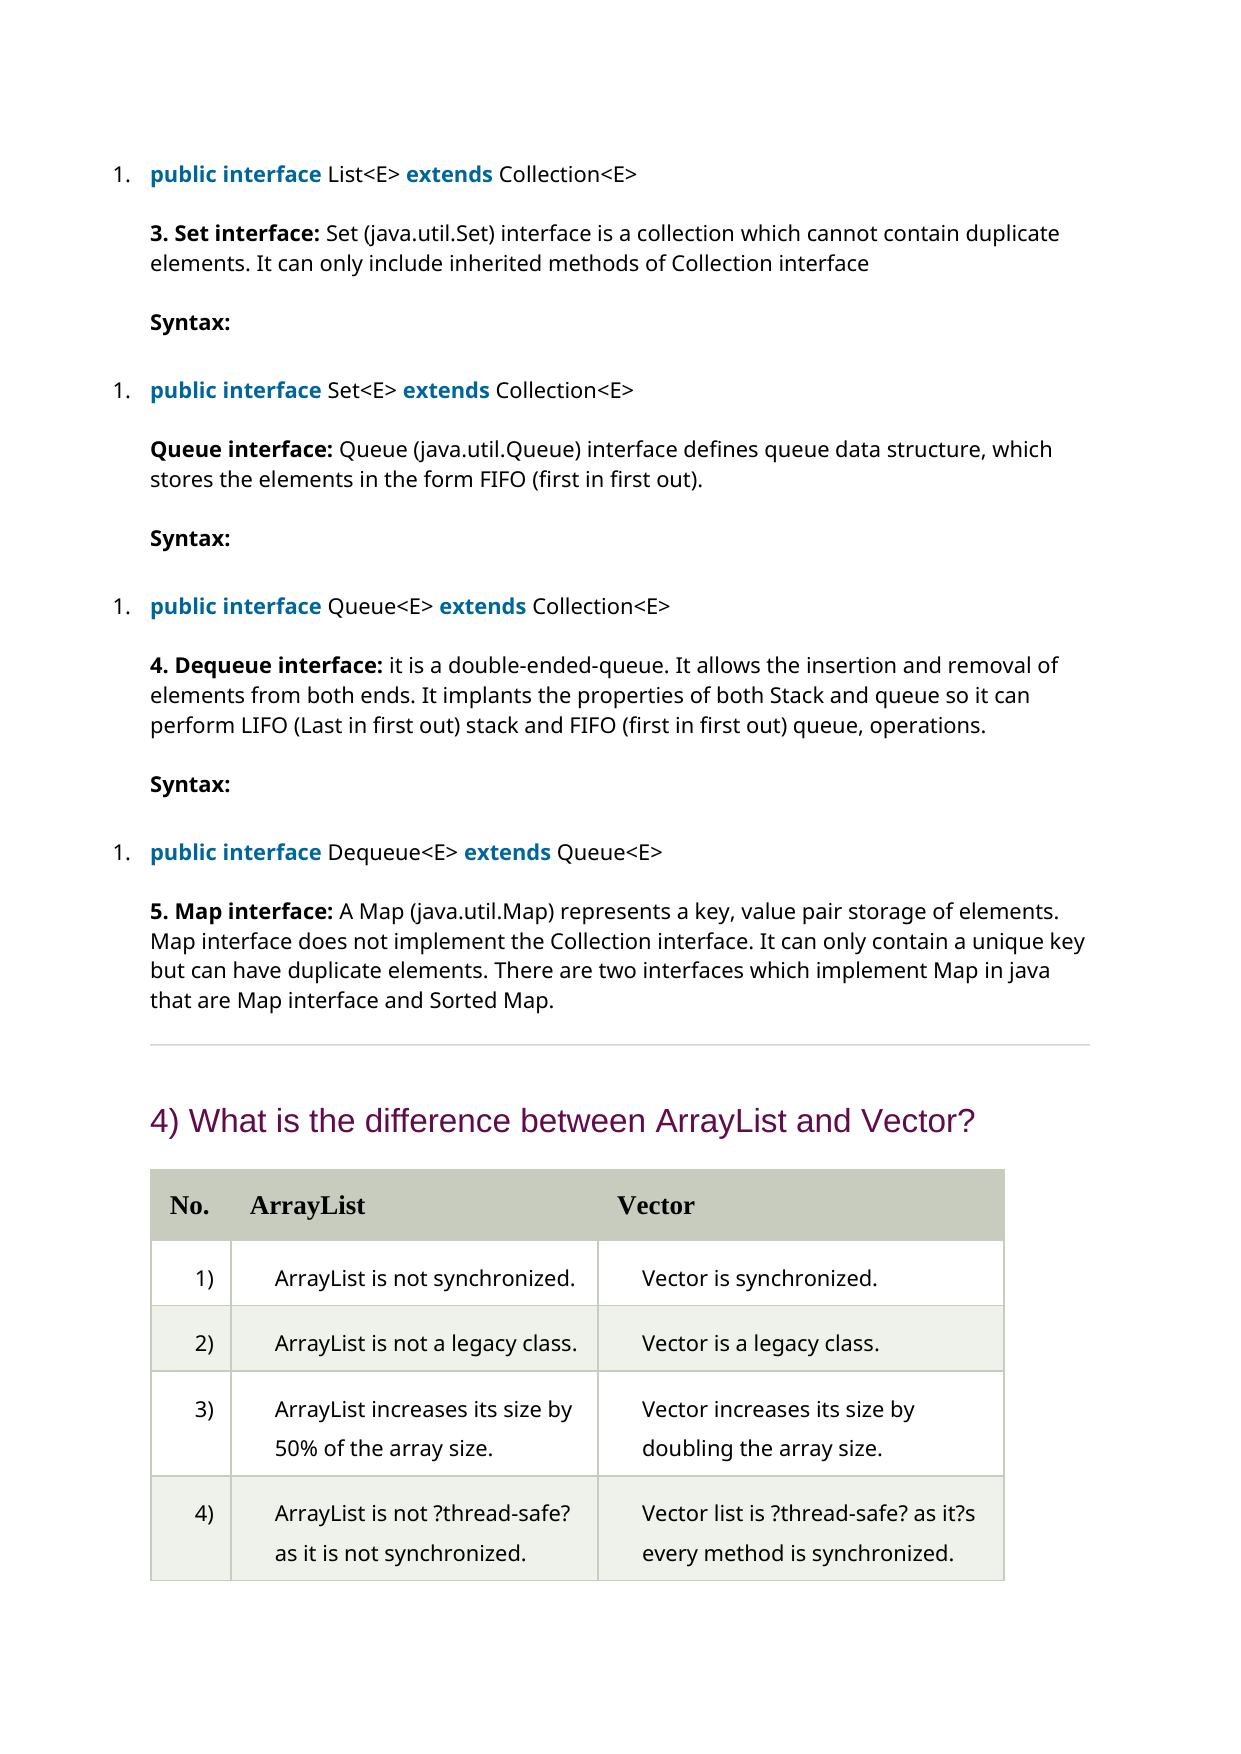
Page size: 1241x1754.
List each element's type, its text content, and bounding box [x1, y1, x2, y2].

table_cell 4) [152, 1477, 230, 1580]
text 4. Dequeue interface: it is a double-ended-queue. It allows the insertion and removal of elements from both ends. It implants the properties of both Stack and queue so it can perform LIFO (Last in first out) stack and FIFO (first in first out) queue, operations. [150, 650, 1090, 739]
table_cell Vector list is ?thread-safe? as it?s every method is synchronized. [599, 1477, 1003, 1580]
list public interface Set<E> extends Collection<E> [112, 366, 1090, 405]
text Syntax: [150, 523, 1090, 553]
list public interface Dequeue<E> extends Queue<E> [112, 828, 1090, 867]
text Syntax: [150, 307, 1090, 337]
table_cell Vector increases its size by doubling the array size. [599, 1372, 1003, 1475]
table_cell Vector is synchronized. [599, 1241, 1003, 1305]
text Queue interface: Queue (java.util.Queue) interface defines queue data structure, which stores the elements in the form FIFO (first in first out). [150, 434, 1090, 494]
table_cell 3) [152, 1372, 230, 1475]
table_header No. [152, 1171, 231, 1239]
text 5. Map interface: A Map (java.util.Map) represents a key, value pair storage of elements. Map interface does not implement the Collection interface. It can only contain a unique key but can have duplicate elements. There are two interfaces which implement Map in java that are Map interface and Sorted Map. [150, 896, 1090, 1015]
table_cell Vector is a legacy class. [599, 1306, 1003, 1370]
text Syntax: [150, 769, 1090, 798]
table_cell 2) [152, 1306, 230, 1370]
table_cell ArrayList is not a legacy class. [232, 1306, 597, 1370]
list public interface Queue<E> extends Collection<E> [112, 582, 1090, 621]
table_cell 1) [152, 1241, 230, 1305]
table_cell ArrayList is not ?thread-safe? as it is not synchronized. [232, 1477, 597, 1580]
table_cell ArrayList is not synchronized. [232, 1241, 597, 1305]
text 3. Set interface: Set (java.util.Set) interface is a collection which cannot contain duplicate elements. It can only include inherited methods of Collection interface [150, 218, 1090, 278]
table_cell ArrayList increases its size by 50% of the array size. [232, 1372, 597, 1475]
table_header Vector [598, 1171, 1003, 1239]
list public interface List<E> extends Collection<E> [112, 150, 1090, 189]
text 4) What is the difference between ArrayList and Vector? [150, 1101, 1090, 1140]
table_header ArrayList [231, 1171, 598, 1239]
